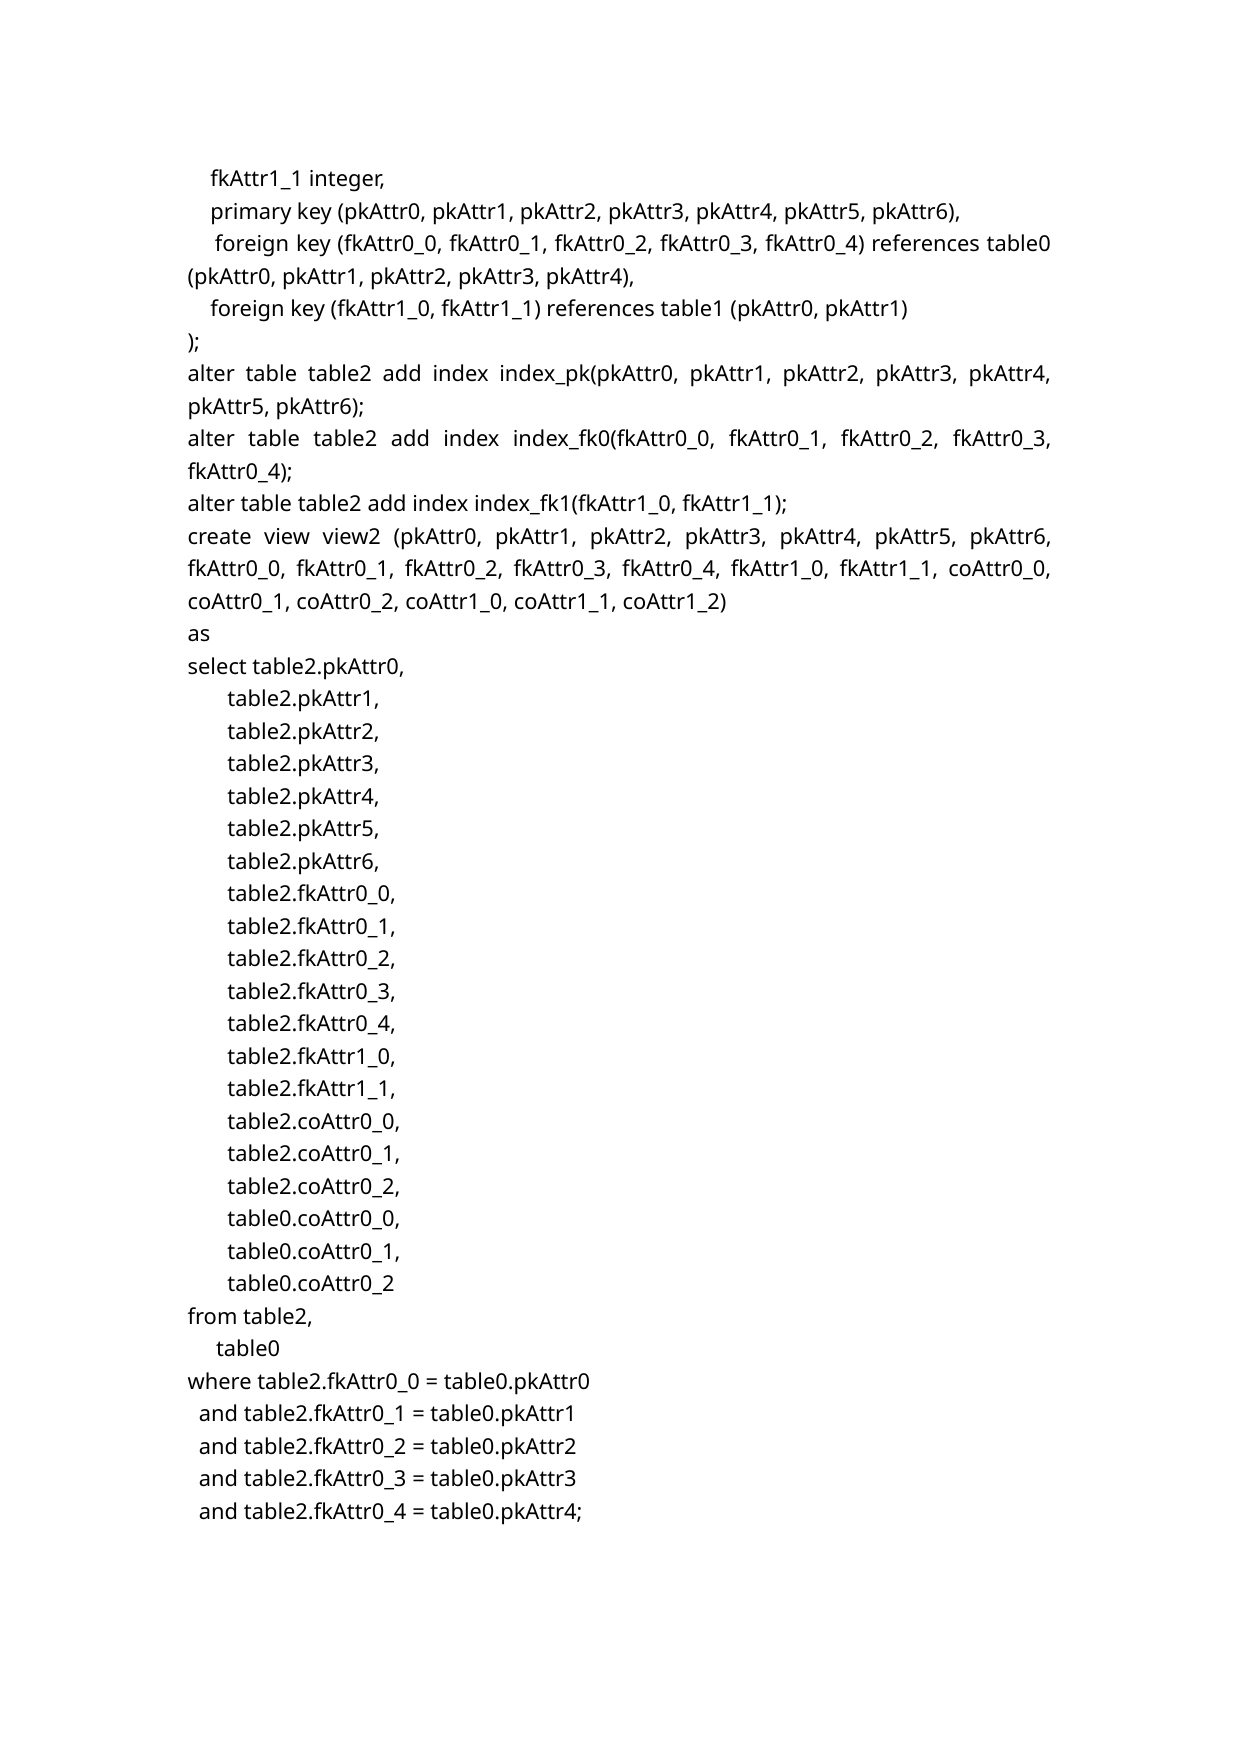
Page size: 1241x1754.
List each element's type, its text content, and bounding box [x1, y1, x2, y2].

text table0.coAttr0_1, [187, 1234, 1053, 1267]
text table2.pkAttr1, [187, 682, 1053, 714]
text table2.fkAttr0_0, [187, 877, 1053, 909]
text table0 [187, 1332, 1053, 1364]
text ); [187, 324, 1053, 357]
text table2.pkAttr5, [187, 812, 1053, 844]
text where table2.fkAttr0_0 = table0.pkAttr0 [187, 1364, 1053, 1397]
text and table2.fkAttr0_3 = table0.pkAttr3 [187, 1462, 1053, 1494]
text alter table table2 add index index_fk1(fkAttr1_0, fkAttr1_1); [187, 487, 1053, 519]
text alter table table2 add index index_fk0(fkAttr0_0, fkAttr0_1, fkAttr0_2, fkAttr0_3, fkAttr0_4); [187, 422, 1053, 487]
text table2.pkAttr3, [187, 747, 1053, 779]
text table2.fkAttr1_1, [187, 1072, 1053, 1104]
text table2.fkAttr0_2, [187, 942, 1053, 974]
text select table2.pkAttr0, [187, 649, 1053, 682]
text table0.coAttr0_2 [187, 1267, 1053, 1299]
text table2.fkAttr0_4, [187, 1007, 1053, 1039]
text and table2.fkAttr0_1 = table0.pkAttr1 [187, 1397, 1053, 1429]
text and table2.fkAttr0_4 = table0.pkAttr4; [187, 1494, 1053, 1527]
text table2.coAttr0_2, [187, 1169, 1053, 1202]
text table2.coAttr0_1, [187, 1137, 1053, 1169]
text alter table table2 add index index_pk(pkAttr0, pkAttr1, pkAttr2, pkAttr3, pkAttr4, pkAttr5, pkAttr6); [187, 357, 1053, 422]
text foreign key (fkAttr0_0, fkAttr0_1, fkAttr0_2, fkAttr0_3, fkAttr0_4) references table0 (pkAttr0, pkAttr1, pkAttr2, pkAttr3, pkAttr4), [187, 227, 1053, 292]
text table2.pkAttr2, [187, 714, 1053, 747]
text fkAttr1_1 integer, [187, 162, 1053, 194]
text from table2, [187, 1299, 1053, 1332]
text table2.pkAttr6, [187, 844, 1053, 877]
text table2.coAttr0_0, [187, 1104, 1053, 1137]
text table0.coAttr0_0, [187, 1202, 1053, 1234]
text as [187, 617, 1053, 649]
text create view view2 (pkAttr0, pkAttr1, pkAttr2, pkAttr3, pkAttr4, pkAttr5, pkAttr6, fkAttr0_0, fkAttr0_1, fkAttr0_2, fkAttr0_3, fkAttr0_4, fkAttr1_0, fkAttr1_1, coAttr0_0, coAttr0_1, coAttr0_2, coAttr1_0, coAttr1_1, coAttr1_2) [187, 519, 1053, 617]
text table2.fkAttr0_3, [187, 974, 1053, 1007]
text table2.fkAttr1_0, [187, 1039, 1053, 1072]
text foreign key (fkAttr1_0, fkAttr1_1) references table1 (pkAttr0, pkAttr1) [187, 292, 1053, 324]
text table2.pkAttr4, [187, 779, 1053, 812]
text and table2.fkAttr0_2 = table0.pkAttr2 [187, 1429, 1053, 1462]
text table2.fkAttr0_1, [187, 909, 1053, 942]
text primary key (pkAttr0, pkAttr1, pkAttr2, pkAttr3, pkAttr4, pkAttr5, pkAttr6), [187, 194, 1053, 227]
